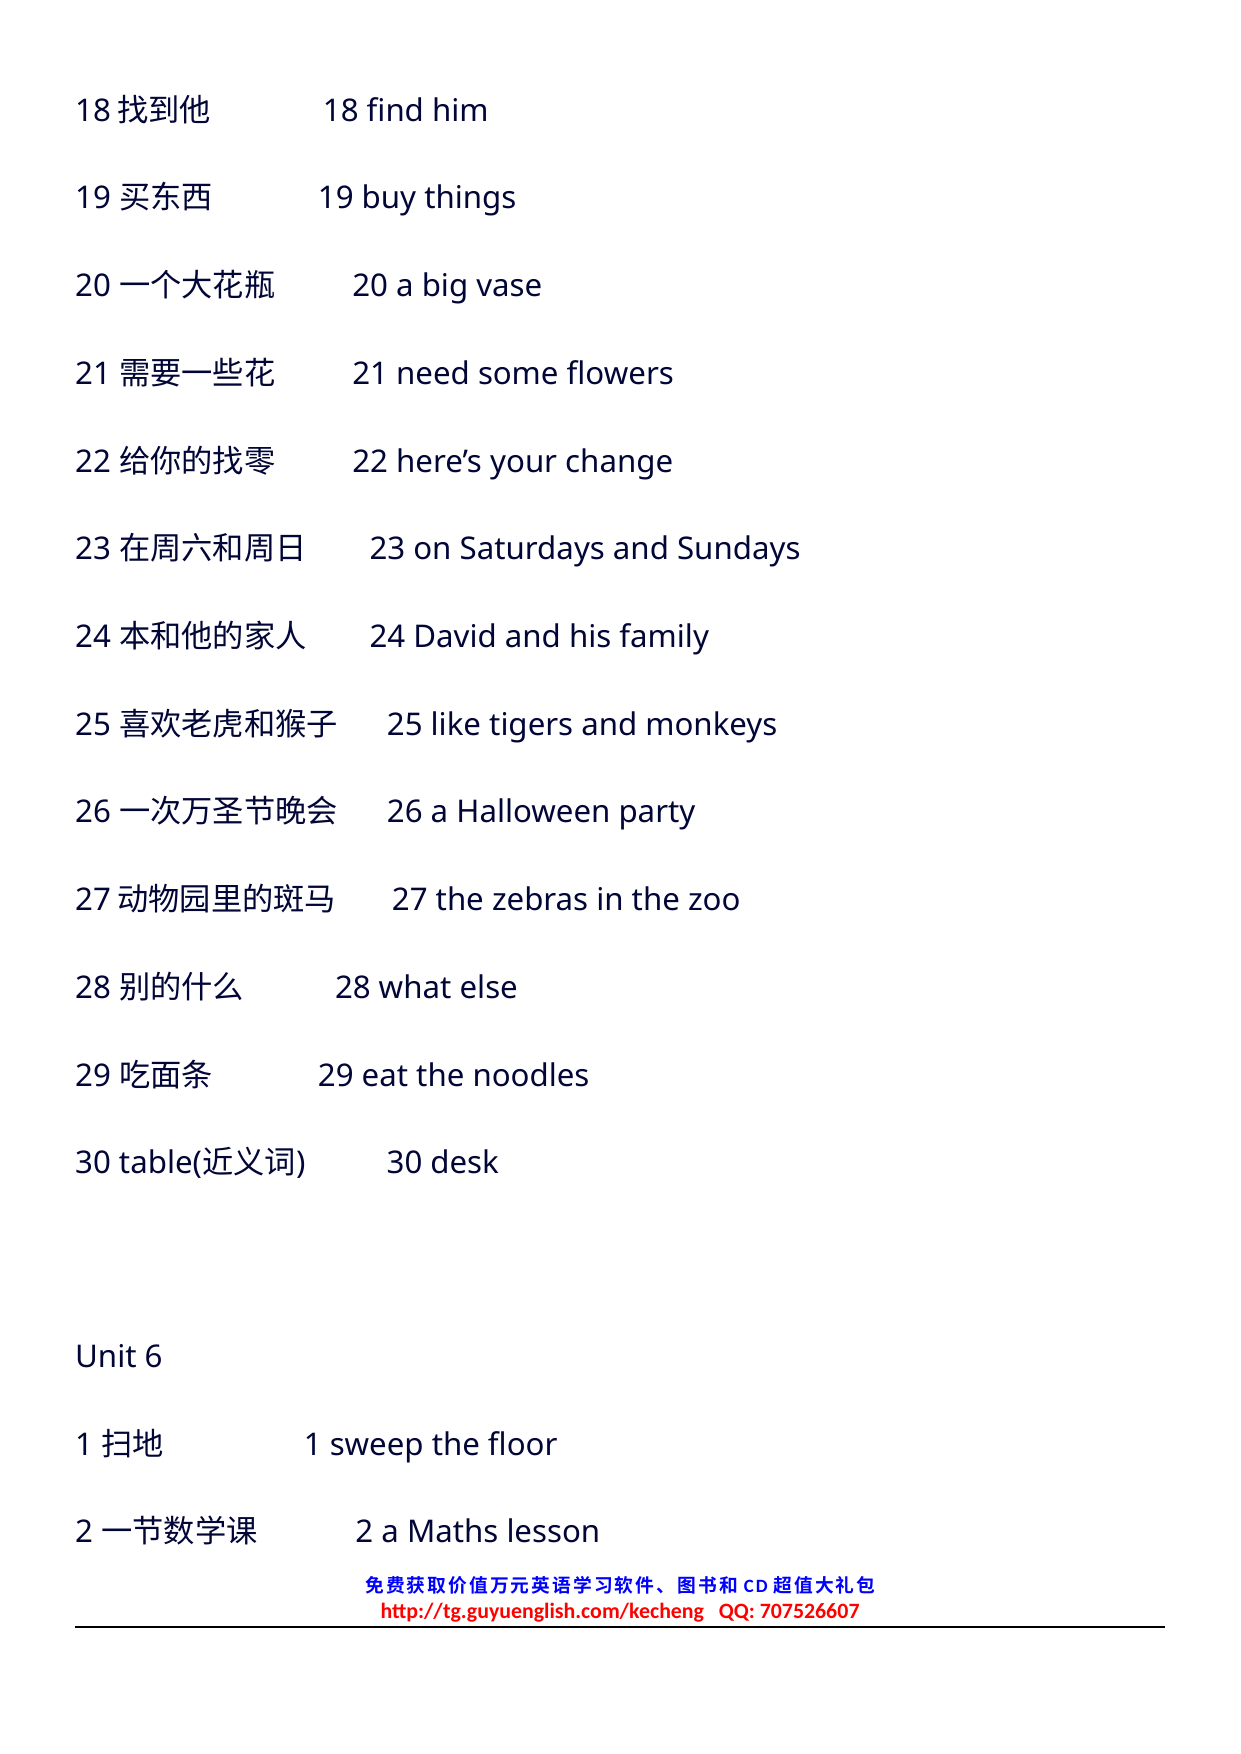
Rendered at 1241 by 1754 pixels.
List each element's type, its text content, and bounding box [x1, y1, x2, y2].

text 1 扫地 1 sweep the floor [75, 1409, 1165, 1474]
text 23 在周六和周日 23 on Saturdays and Sundays [75, 514, 1165, 579]
text 18找到他 18 find him [75, 75, 1165, 140]
text 22 给你的找零 22 here’s your change [75, 426, 1165, 491]
text 30 table(近义词) 30 desk [75, 1128, 1165, 1193]
text 28 别的什么 28 what else [75, 952, 1165, 1017]
text 27动物园里的斑马 27 the zebras in the zoo [75, 864, 1165, 929]
text 21 需要一些花 21 need some flowers [75, 338, 1165, 403]
text 29 吃面条 29 eat the noodles [75, 1040, 1165, 1105]
text Unit 6 [75, 1323, 1165, 1388]
text 25 喜欢老虎和猴子 25 like tigers and monkeys [75, 689, 1165, 754]
text 26 一次万圣节晚会 26 a Halloween party [75, 777, 1165, 842]
text 2 一节数学课 2 a Maths lesson [75, 1497, 1165, 1562]
text 20 一个大花瓶 20 a big vase [75, 251, 1165, 316]
text 19 买东西 19 buy things [75, 163, 1165, 228]
text 24 本和他的家人 24 David and his family [75, 601, 1165, 666]
